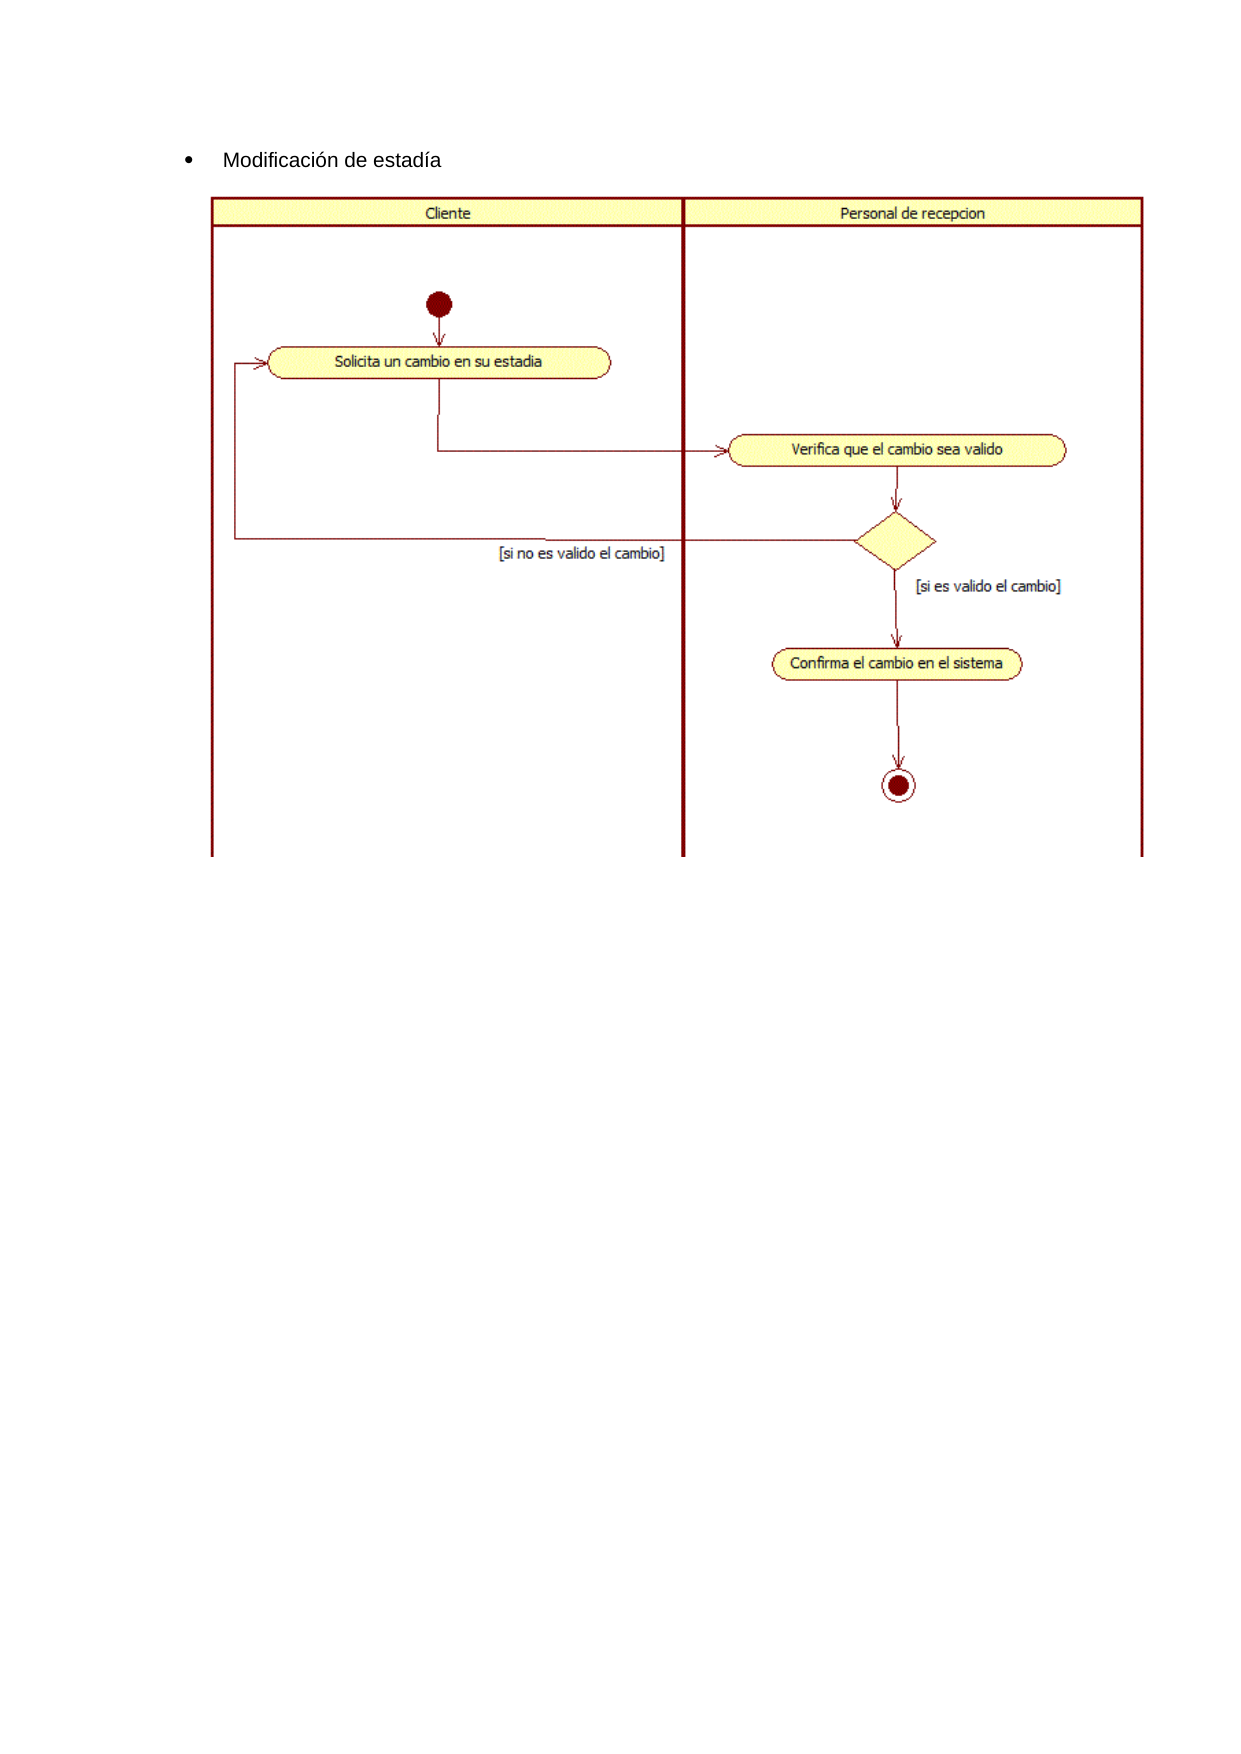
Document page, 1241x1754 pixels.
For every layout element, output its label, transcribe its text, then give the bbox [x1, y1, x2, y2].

picture [185, 171, 1170, 857]
list Modificación de estadía [185, 148, 1092, 171]
